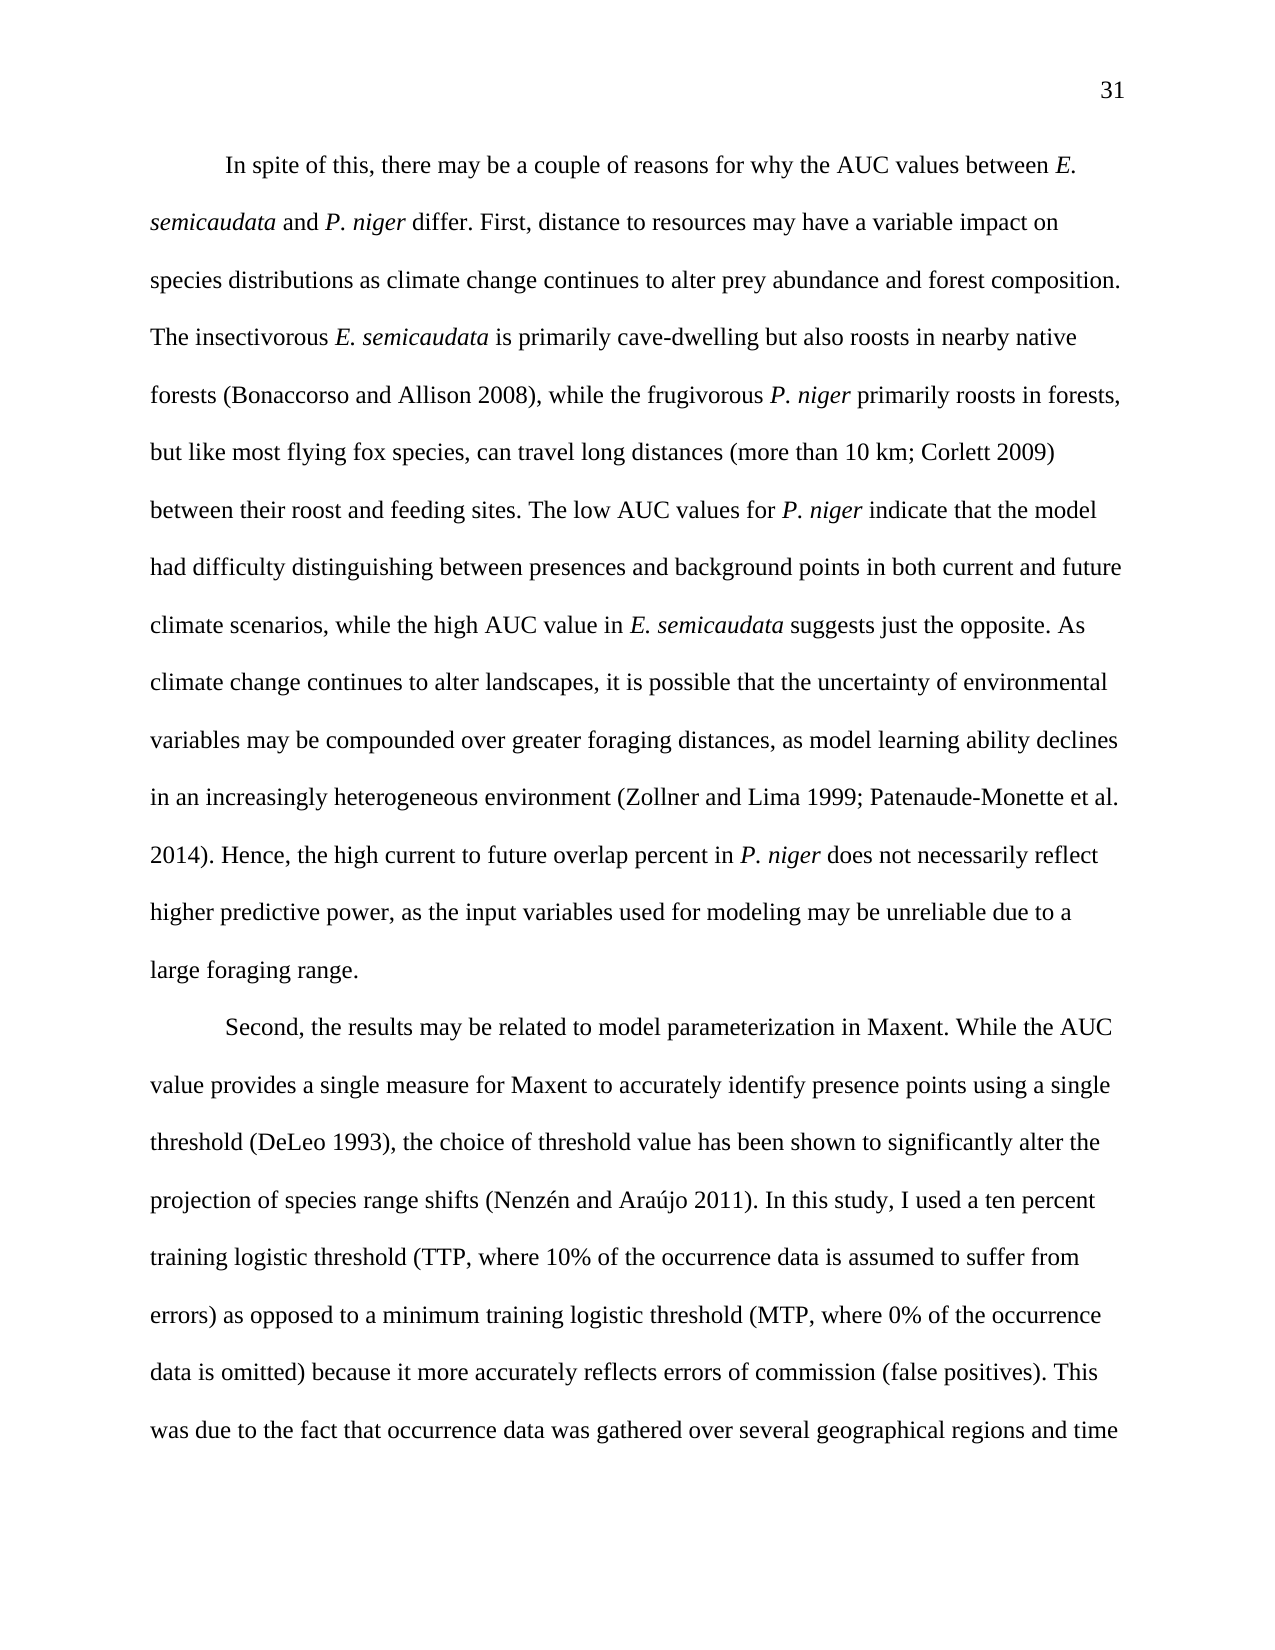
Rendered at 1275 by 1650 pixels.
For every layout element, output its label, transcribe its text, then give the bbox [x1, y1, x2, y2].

text In spite of this, there may be a couple of reasons for why the AUC values between E. semicaudata and P. niger differ. First, distance to resources may have a variable impact on species distributions as climate change continues to alter prey abundance and forest composition. The insectivorous E. semicaudata is primarily cave-dwelling but also roosts in nearby native forests (Bonaccorso and Allison 2008), while the frugivorous P. niger primarily roosts in forests, but like most flying fox species, can travel long distances (more than 10 km; Corlett 2009) between their roost and feeding sites. The low AUC values for P. niger indicate that the model had difficulty distinguishing between presences and background points in both current and future climate scenarios, while the high AUC value in E. semicaudata suggests just the opposite. As climate change continues to alter landscapes, it is possible that the uncertainty of environmental variables may be compounded over greater foraging distances, as model learning ability declines in an increasingly heterogeneous environment (Zollner and Lima 1999; Patenaude-Monette et al. 2014). Hence, the high current to future overlap percent in P. niger does not necessarily reflect higher predictive power, as the input variables used for modeling may be unreliable due to a large foraging range. [150, 150, 1125, 984]
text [150, 1012, 1125, 1444]
